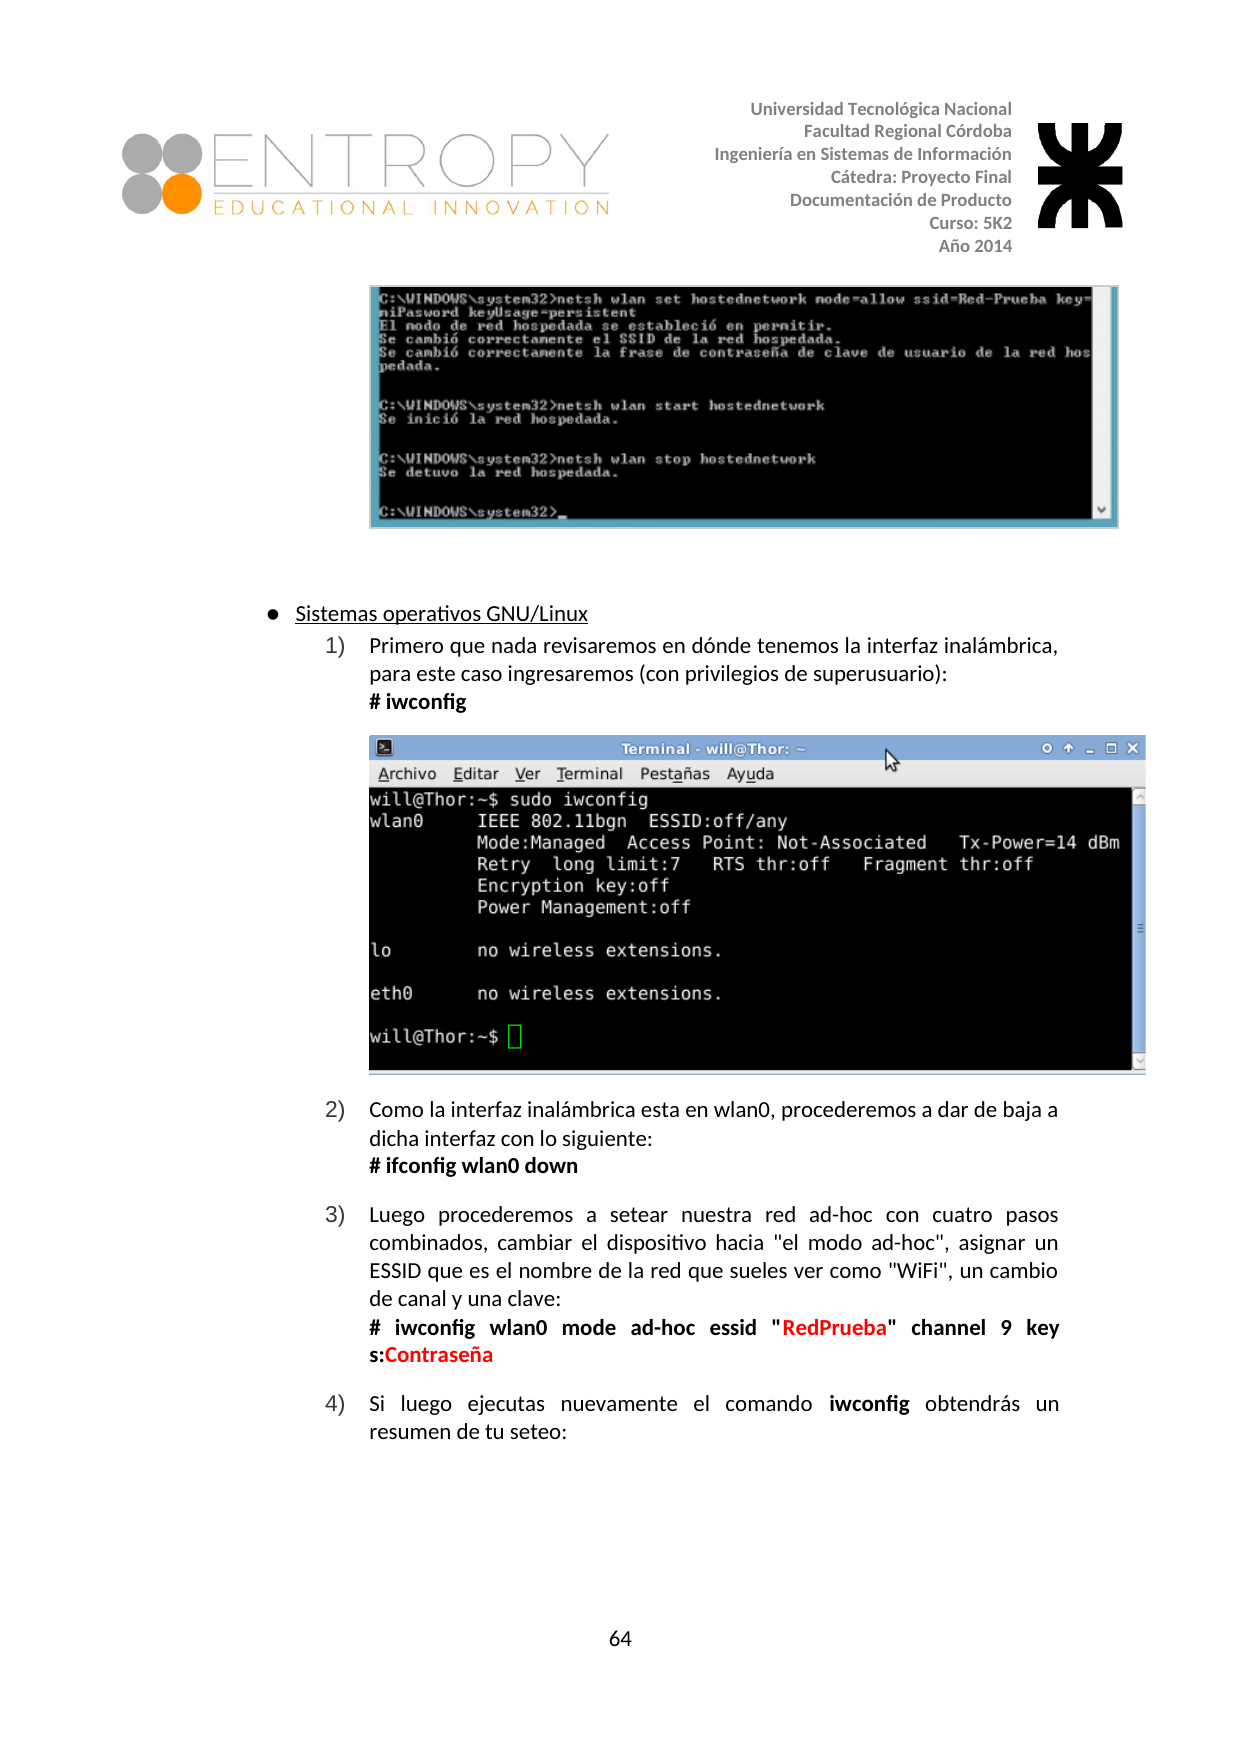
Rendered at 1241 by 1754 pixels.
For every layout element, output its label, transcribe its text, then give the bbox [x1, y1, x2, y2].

list Primero que nada revisaremos en dónde tenemos la interfaz inalámbrica, para este caso ingresaremos (con privilegios de superusuario): [325, 631, 1060, 687]
picture [371, 287, 1118, 527]
text # ifconfig wlan0 down [369, 1152, 1060, 1180]
text # iwconfig [369, 687, 1060, 715]
list Si luego ejecutas nuevamente el comando iwconfig obtendrás un resumen de tu seteo: [325, 1389, 1060, 1446]
text # iwconfig wlan0 mode ad-hoc essid "RedPrueba" channel 9 key s:Contraseña [369, 1313, 1060, 1369]
picture [105, 119, 627, 229]
picture [369, 735, 1146, 1075]
list Sistemas operativos GNU/Linux [266, 599, 1063, 627]
list Como la interfaz inalámbrica esta en wlan0, procederemos a dar de baja a dicha interfaz con lo siguiente: [325, 1096, 1060, 1152]
list Luego procederemos a setear nuestra red ad-hoc con cuatro pasos combinados, cambiar el dispositivo hacia "el modo ad-hoc", asignar un ESSID que es el nombre de la red que sueles ver como "WiFi", un cambio de canal y una clave: [325, 1201, 1060, 1313]
